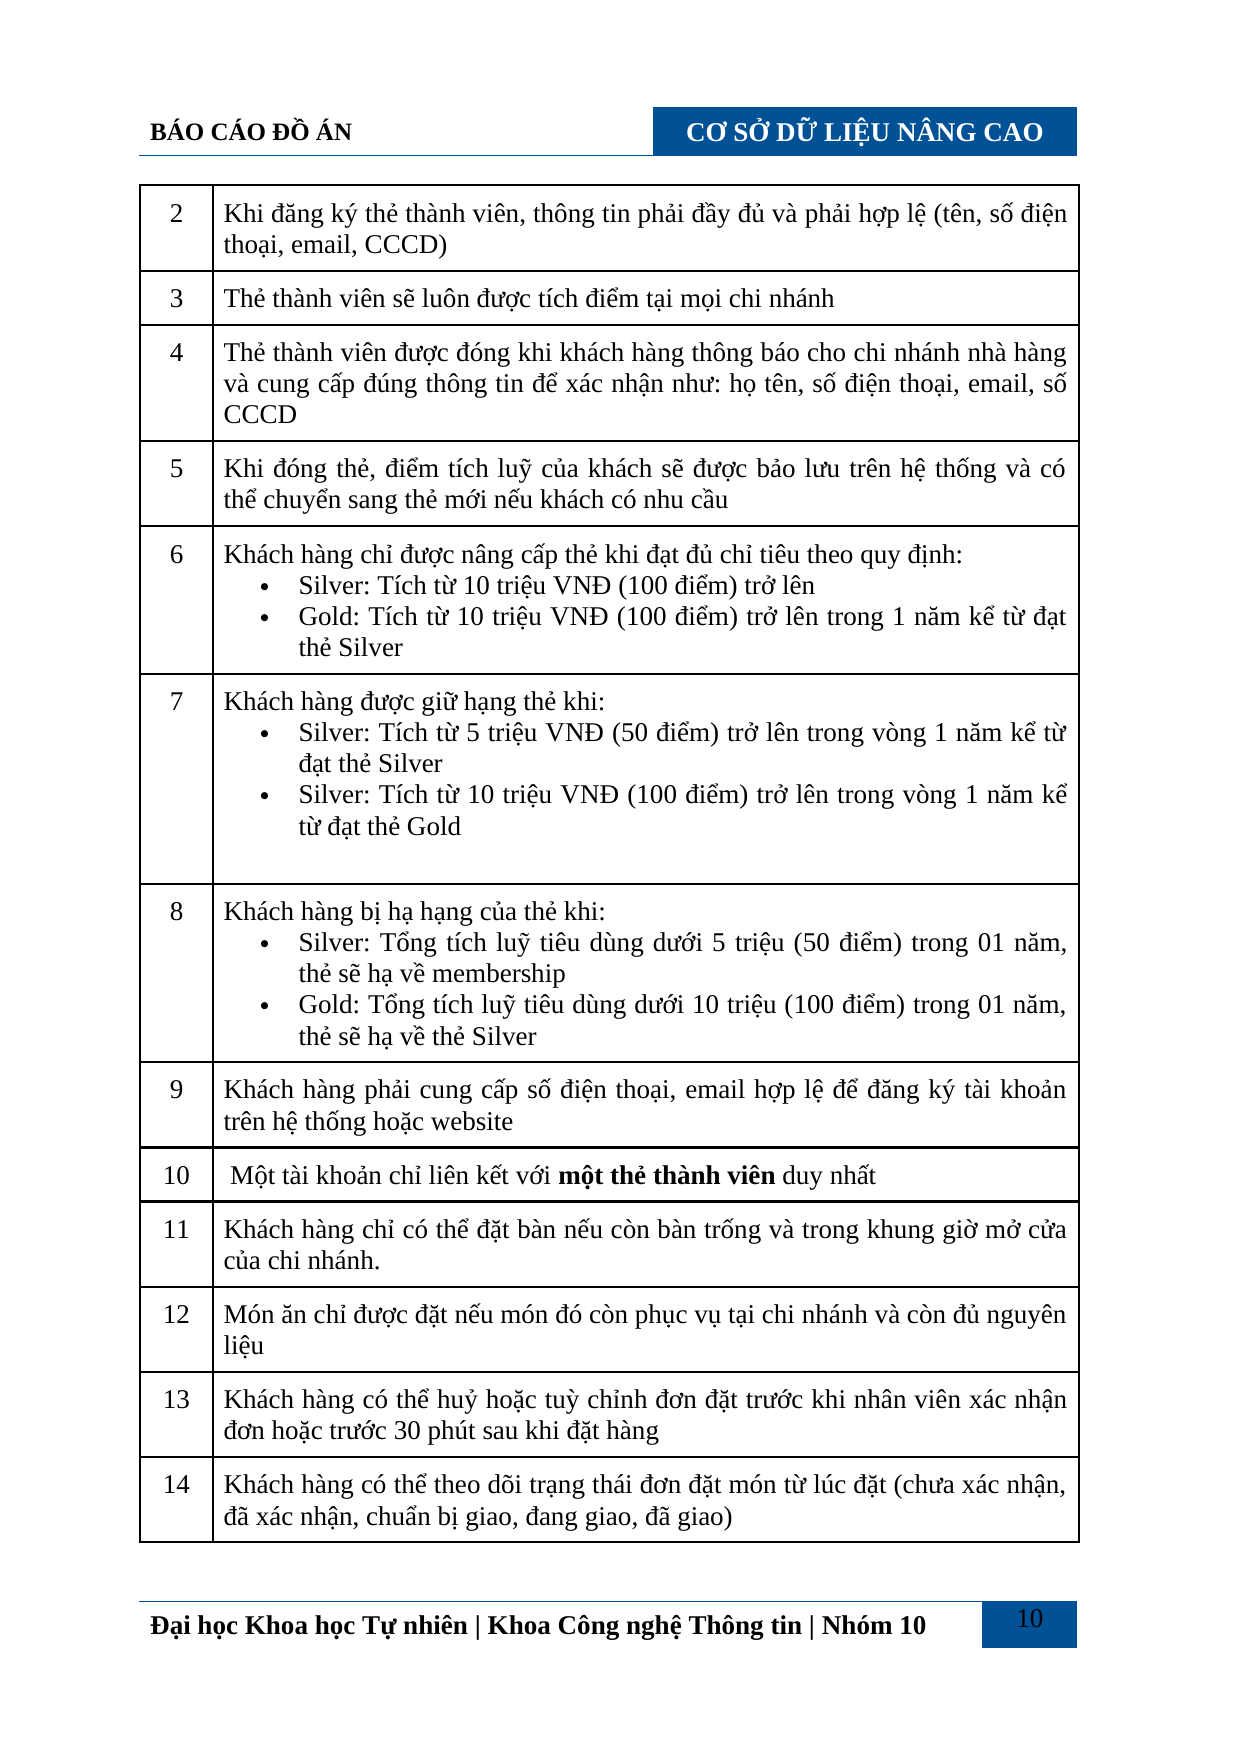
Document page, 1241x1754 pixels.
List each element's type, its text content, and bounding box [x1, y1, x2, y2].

table_cell Khách hàng được giữ hạng thẻ khi: Silver: Tích từ 5 triệu VNĐ (50 điểm) trở lên trong vòng 1 năm kể từ đạt thẻ Silver Silver: Tích từ 10 triệu VNĐ (100 điểm) trở lên trong vòng 1 năm kể từ đạt thẻ Gold [214, 675, 1078, 882]
table_cell 4 [141, 326, 212, 440]
table_cell 2 [141, 186, 212, 269]
table_cell 14 [141, 1458, 212, 1541]
table_cell 6 [141, 527, 212, 673]
table_cell 5 [141, 442, 212, 525]
table_cell Món ăn chỉ được đặt nếu món đó còn phục vụ tại chi nhánh và còn đủ nguyên liệu [214, 1288, 1078, 1371]
table_cell Khi đăng ký thẻ thành viên, thông tin phải đầy đủ và phải hợp lệ (tên, số điện thoại, email, CCCD) [214, 186, 1078, 269]
table_cell 3 [141, 272, 212, 324]
table_cell 10 [141, 1149, 212, 1200]
table_cell Khách hàng bị hạ hạng của thẻ khi: Silver: Tổng tích luỹ tiêu dùng dưới 5 triệu (50 điểm) trong 01 năm, thẻ sẽ hạ về membership Gold: Tổng tích luỹ tiêu dùng dưới 10 triệu (100 điểm) trong 01 năm, thẻ sẽ hạ về thẻ Silver [214, 885, 1078, 1061]
table_cell Một tài khoản chỉ liên kết với một thẻ thành viên duy nhất [214, 1149, 1078, 1200]
table_cell 11 [141, 1203, 212, 1286]
table_cell 8 [141, 885, 212, 1061]
table_cell Thẻ thành viên sẽ luôn được tích điểm tại mọi chi nhánh [214, 272, 1078, 324]
table_cell 9 [141, 1063, 212, 1146]
table_cell Khách hàng chỉ được nâng cấp thẻ khi đạt đủ chỉ tiêu theo quy định: Silver: Tích từ 10 triệu VNĐ (100 điểm) trở lên Gold: Tích từ 10 triệu VNĐ (100 điểm) trở lên trong 1 năm kể từ đạt thẻ Silver [214, 527, 1078, 673]
table_cell Khách hàng chỉ có thể đặt bàn nếu còn bàn trống và trong khung giờ mở cửa của chi nhánh. [214, 1203, 1078, 1286]
table_cell 12 [141, 1288, 212, 1371]
table_cell Khi đóng thẻ, điểm tích luỹ của khách sẽ được bảo lưu trên hệ thống và có thể chuyển sang thẻ mới nếu khách có nhu cầu [214, 442, 1078, 525]
table_cell 7 [141, 675, 212, 882]
table_cell Khách hàng có thể theo dõi trạng thái đơn đặt món từ lúc đặt (chưa xác nhận, đã xác nhận, chuẩn bị giao, đang giao, đã giao) [214, 1458, 1078, 1541]
table_cell Khách hàng có thể huỷ hoặc tuỳ chỉnh đơn đặt trước khi nhân viên xác nhận đơn hoặc trước 30 phút sau khi đặt hàng [214, 1373, 1078, 1456]
table_cell 13 [141, 1373, 212, 1456]
table_cell Thẻ thành viên được đóng khi khách hàng thông báo cho chi nhánh nhà hàng và cung cấp đúng thông tin để xác nhận như: họ tên, số điện thoại, email, số CCCD [214, 326, 1078, 440]
table_cell Khách hàng phải cung cấp số điện thoại, email hợp lệ để đăng ký tài khoản trên hệ thống hoặc website [214, 1063, 1078, 1146]
